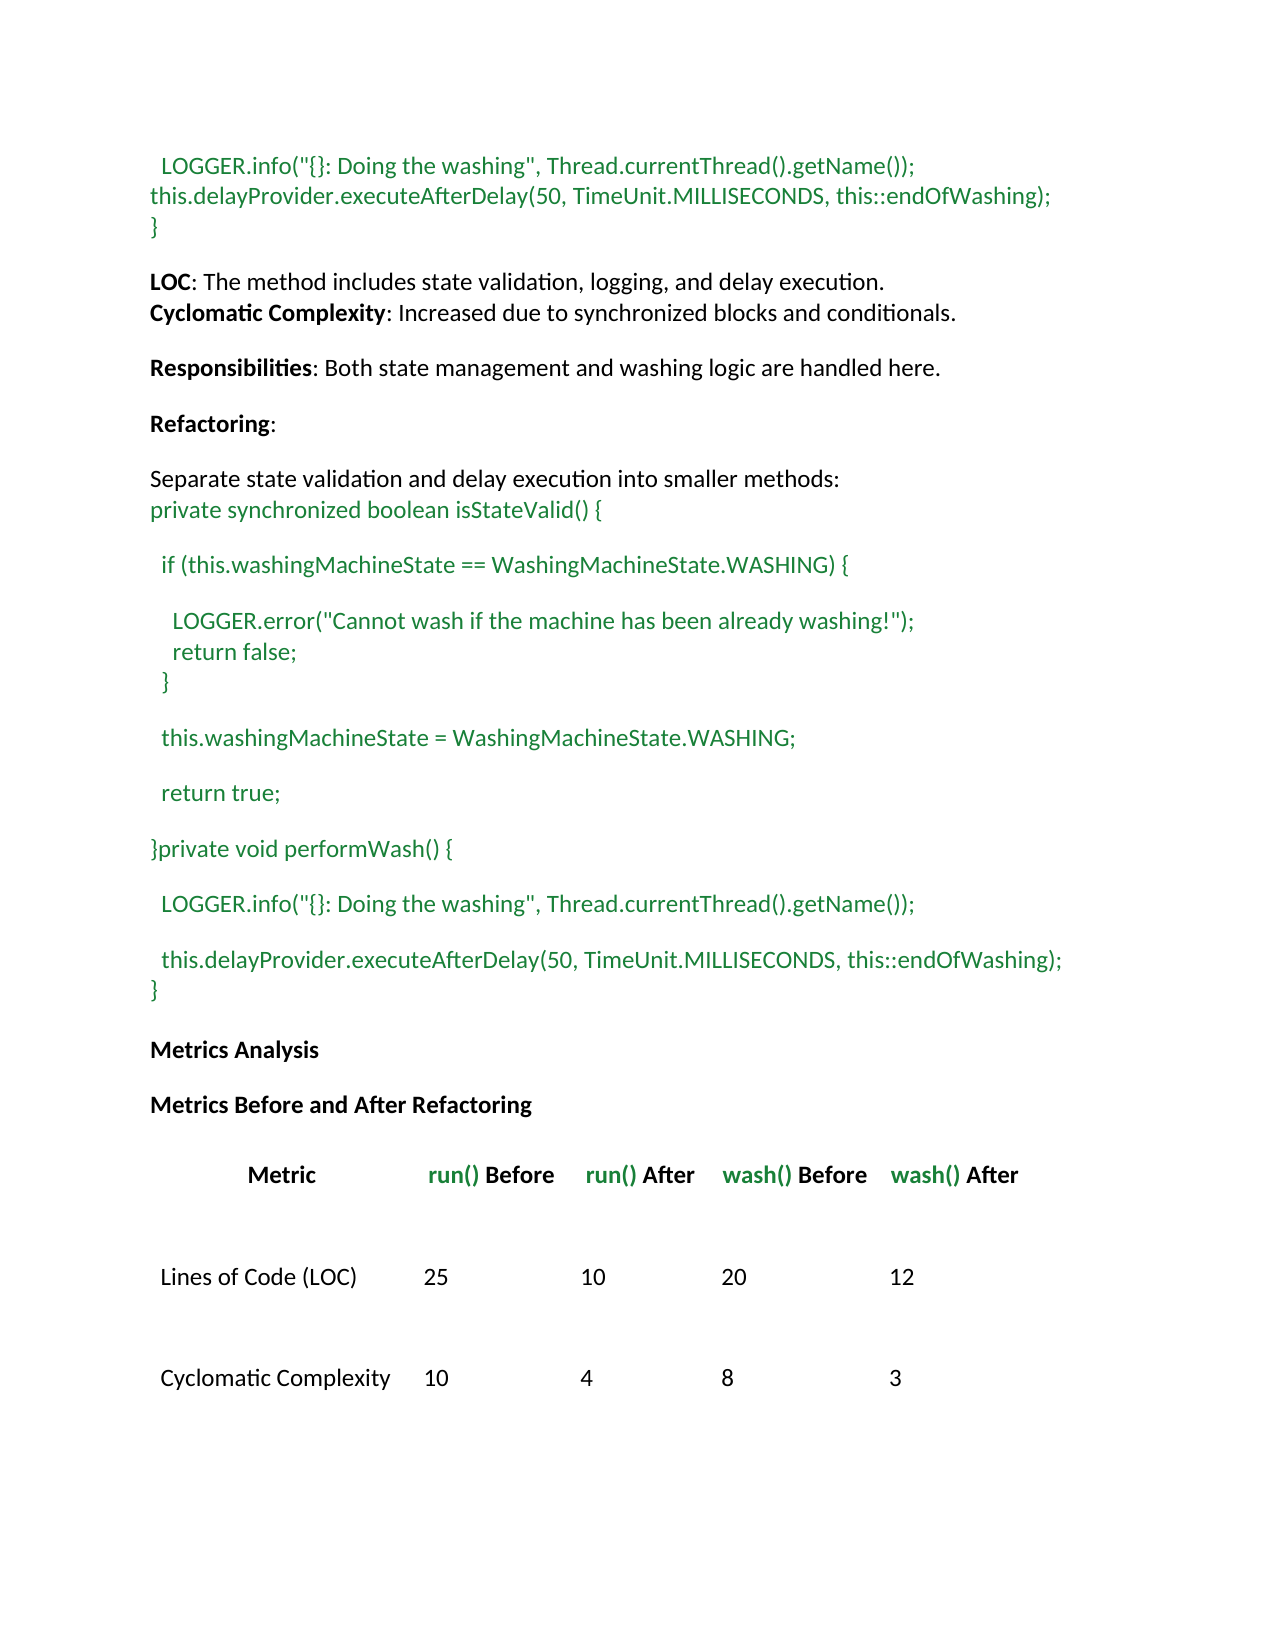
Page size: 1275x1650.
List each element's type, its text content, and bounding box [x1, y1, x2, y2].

subtitle Metrics Analysis [150, 1034, 1125, 1064]
table_cell 4 [570, 1327, 711, 1428]
text Separate state validation and delay execution into smaller methods: private synchronized boolean isStateValid() { [150, 464, 1125, 525]
text this.delayProvider.executeAfterDelay(50, TimeUnit.MILLISECONDS, this::endOfWashing); } [150, 944, 1125, 1005]
table_cell 3 [879, 1327, 1031, 1428]
table_cell 10 [570, 1226, 711, 1327]
table_header run() After [570, 1124, 711, 1226]
text Refactoring: [150, 408, 1125, 439]
text LOGGER.info("{}: Doing the washing", Thread.currentThread().getName()); [150, 888, 1125, 919]
table_cell Lines of Code (LOC) [150, 1226, 413, 1327]
text LOGGER.info("{}: Doing the washing", Thread.currentThread().getName()); this.delayProvider.executeAfterDelay(50, TimeUnit.MILLISECONDS, this::endOfWashing); } [150, 150, 1125, 242]
text Responsibilities: Both state management and washing logic are handled here. [150, 353, 1125, 383]
text LOGGER.error("Cannot wash if the machine has been already washing!"); return false; } [150, 605, 1125, 697]
text }private void performWash() { [150, 833, 1125, 863]
table_header wash() After [879, 1124, 1031, 1226]
text if (this.washingMachineState == WashingMachineState.WASHING) { [150, 550, 1125, 580]
table_cell 10 [413, 1327, 570, 1428]
table_header Metric [150, 1124, 413, 1226]
subtitle Metrics Before and After Refactoring [150, 1089, 1125, 1120]
table_header wash() Before [711, 1124, 878, 1226]
text this.washingMachineState = WashingMachineState.WASHING; [150, 722, 1125, 752]
table_cell 25 [413, 1226, 570, 1327]
table_cell Cyclomatic Complexity [150, 1327, 413, 1428]
table_cell 20 [711, 1226, 878, 1327]
text LOC: The method includes state validation, logging, and delay execution. Cyclomatic Complexity: Increased due to synchronized blocks and conditionals. [150, 267, 1125, 328]
text return true; [150, 777, 1125, 808]
table_header run() Before [413, 1124, 570, 1226]
table_cell 8 [711, 1327, 878, 1428]
table_cell 12 [879, 1226, 1031, 1327]
